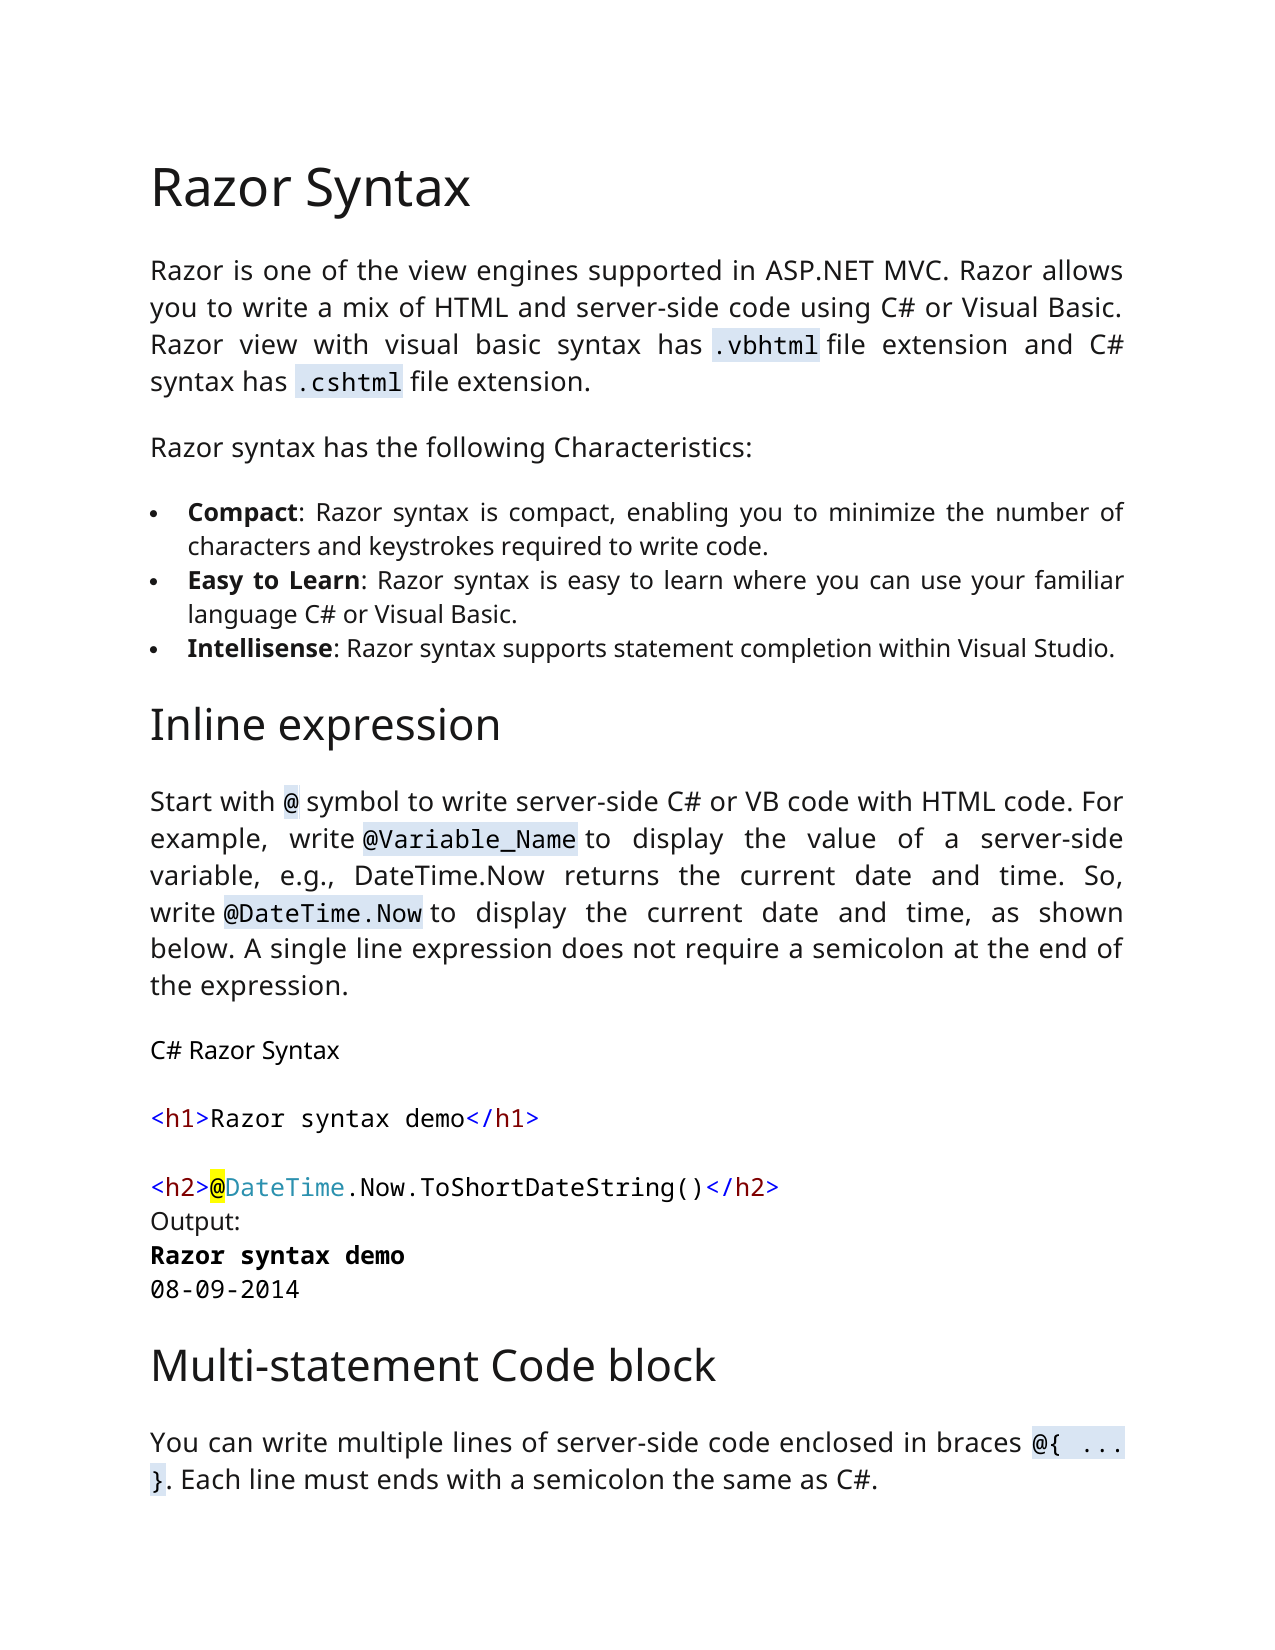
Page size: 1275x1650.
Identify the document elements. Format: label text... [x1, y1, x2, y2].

text Razor Syntax [150, 150, 1125, 222]
text Multi-statement Code block [150, 1334, 1125, 1394]
list Compact: Razor syntax is compact, enabling you to minimize the number of characters and keystrokes required to write code. [150, 494, 1125, 562]
text Inline expression [150, 694, 1125, 753]
text Razor is one of the view engines supported in ASP.NET MVC. Razor allows you to write a mix of HTML and server-side code using C# or Visual Basic. Razor view with visual basic syntax has .vbhtml file extension and C# syntax has .cshtml file extension. [150, 252, 1125, 399]
text You can write multiple lines of server-side code enclosed in braces @{ ... }. Each line must ends with a semicolon the same as C#. [150, 1423, 1125, 1497]
text C# Razor Syntax [150, 1033, 1125, 1067]
list Intellisense: Razor syntax supports statement completion within Visual Studio. [150, 631, 1125, 664]
list Easy to Learn: Razor syntax is easy to learn where you can use your familiar language C# or Visual Basic. [150, 562, 1125, 631]
text <h2>@DateTime.Now.ToShortDateString()</h2> [225, 1169, 1125, 1203]
text 08-09-2014 [150, 1271, 1125, 1305]
text Razor syntax demo [150, 1237, 1125, 1271]
text Start with @ symbol to write server-side C# or VB code with HTML code. For example, write @Variable_Name to display the value of a server-side variable, e.g., DateTime.Now returns the current date and time. So, write @DateTime.Now to display the current date and time, as shown below. A single line expression does not require a semicolon at the end of the expression. [150, 782, 1125, 1004]
text Razor syntax has the following Characteristics: [150, 428, 1125, 465]
text <h1>Razor syntax demo</h1> [150, 1101, 1125, 1135]
text Output: [150, 1203, 1125, 1237]
